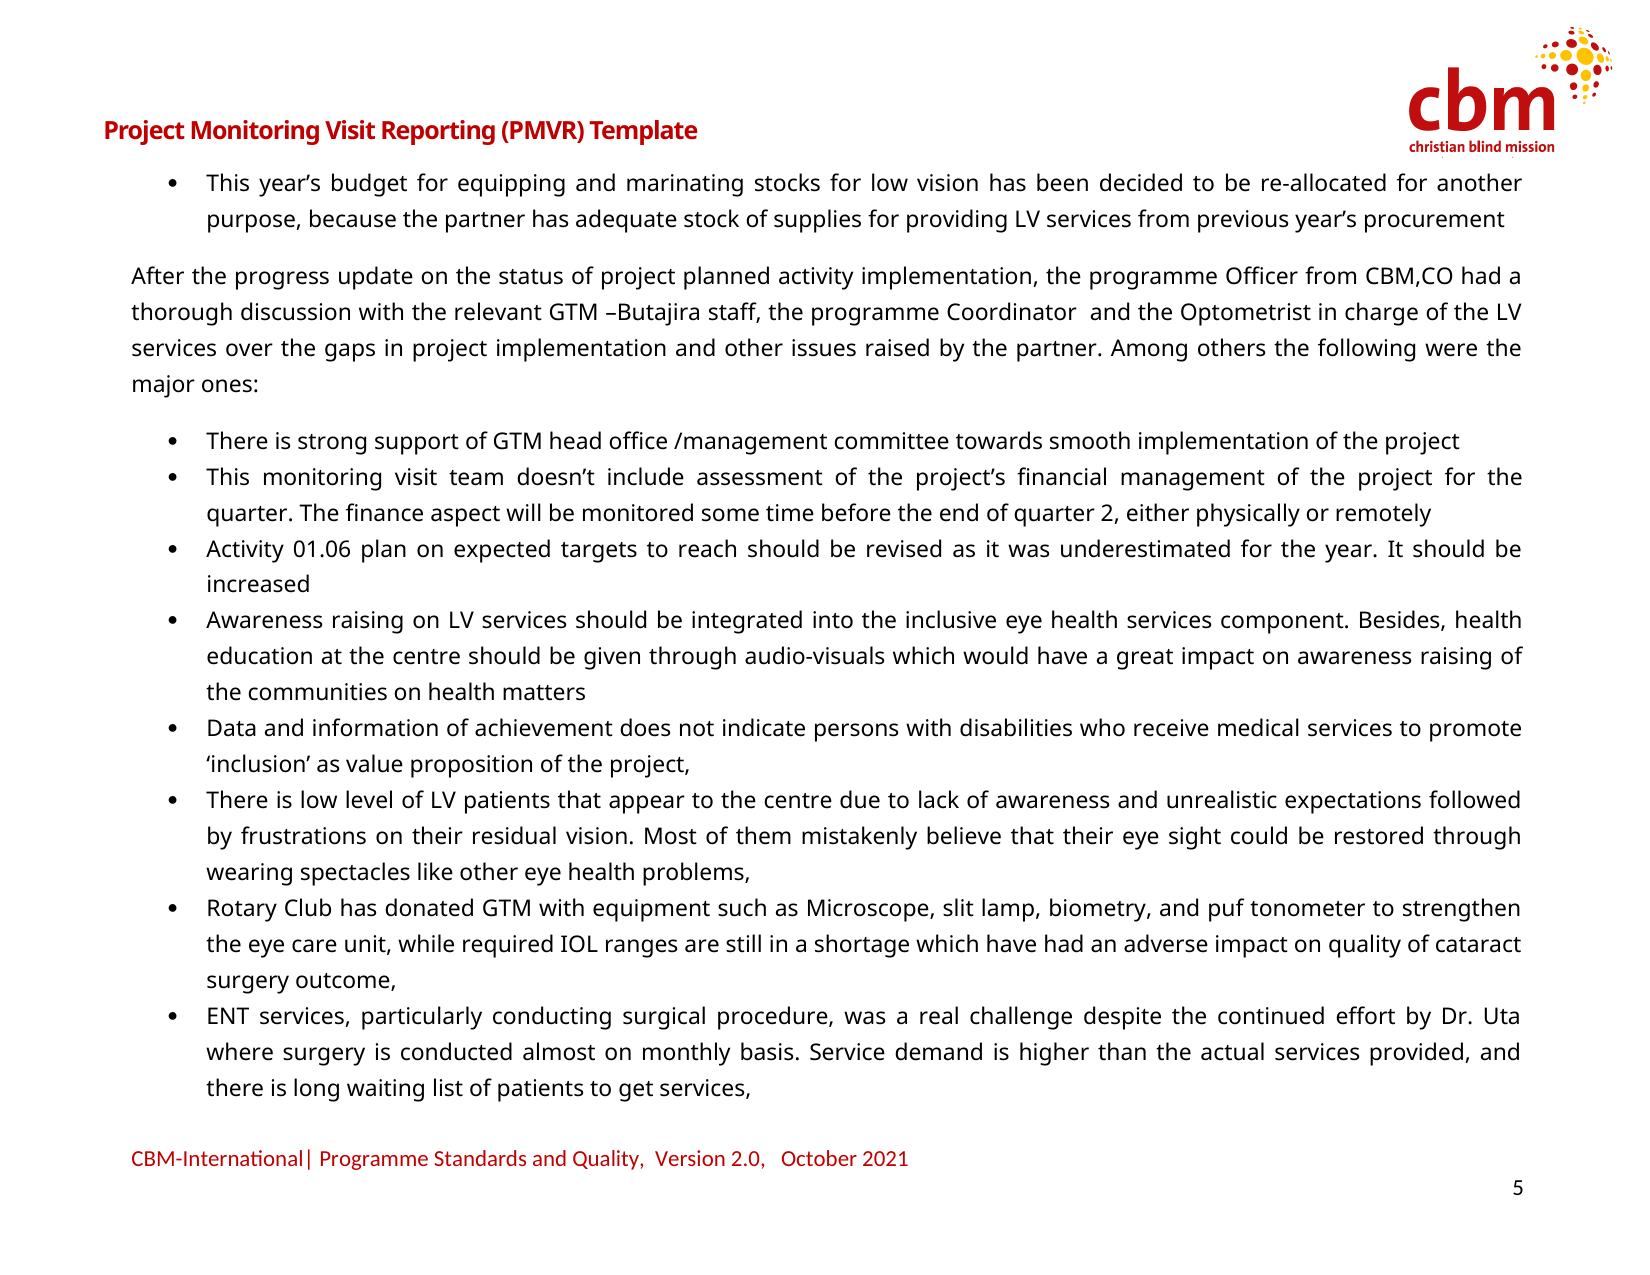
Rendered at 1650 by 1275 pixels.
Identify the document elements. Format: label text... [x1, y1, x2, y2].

list There is low level of LV patients that appear to the centre due to lack of awareness and unrealistic expectations followed by frustrations on their residual vision. Most of them mistakenly believe that their eye sight could be restored through wearing spectacles like other eye health problems, [169, 784, 1524, 887]
list Awareness raising on LV services should be integrated into the inclusive eye health services component. Besides, health education at the centre should be given through audio-visuals which would have a great impact on awareness raising of the communities on health matters [169, 604, 1524, 707]
picture [1387, 6, 1639, 171]
list This year’s budget for equipping and marinating stocks for low vision has been decided to be re-allocated for another purpose, because the partner has adequate stock of supplies for providing LV services from previous year’s procurement [169, 167, 1524, 234]
list Activity 01.06 plan on expected targets to reach should be revised as it was underestimated for the year. It should be increased [169, 532, 1524, 600]
list This monitoring visit team doesn’t include assessment of the project’s financial management of the project for the quarter. The finance aspect will be monitored some time before the end of quarter 2, either physically or remotely [169, 461, 1524, 528]
list ENT services, particularly conducting surgical procedure, was a real challenge despite the continued effort by Dr. Uta where surgery is conducted almost on monthly basis. Service demand is higher than the actual services provided, and there is long waiting list of patients to get services, [169, 1000, 1524, 1103]
text After the progress update on the status of project planned activity implementation, the programme Officer from CBM,CO had a thorough discussion with the relevant GTM –Butajira staff, the programme Coordinator and the Optometrist in charge of the LV services over the gaps in project implementation and other issues raised by the partner. Among others the following were the major ones: [131, 260, 1524, 399]
list Data and information of achievement does not indicate persons with disabilities who receive medical services to promote ‘inclusion’ as value proposition of the project, [169, 712, 1524, 779]
list Rotary Club has donated GTM with equipment such as Microscope, slit lamp, biometry, and puf tonometer to strengthen the eye care unit, while required IOL ranges are still in a shortage which have had an adverse impact on quality of cataract surgery outcome, [169, 892, 1524, 995]
list There is strong support of GTM head office /management committee towards smooth implementation of the project [169, 425, 1524, 456]
